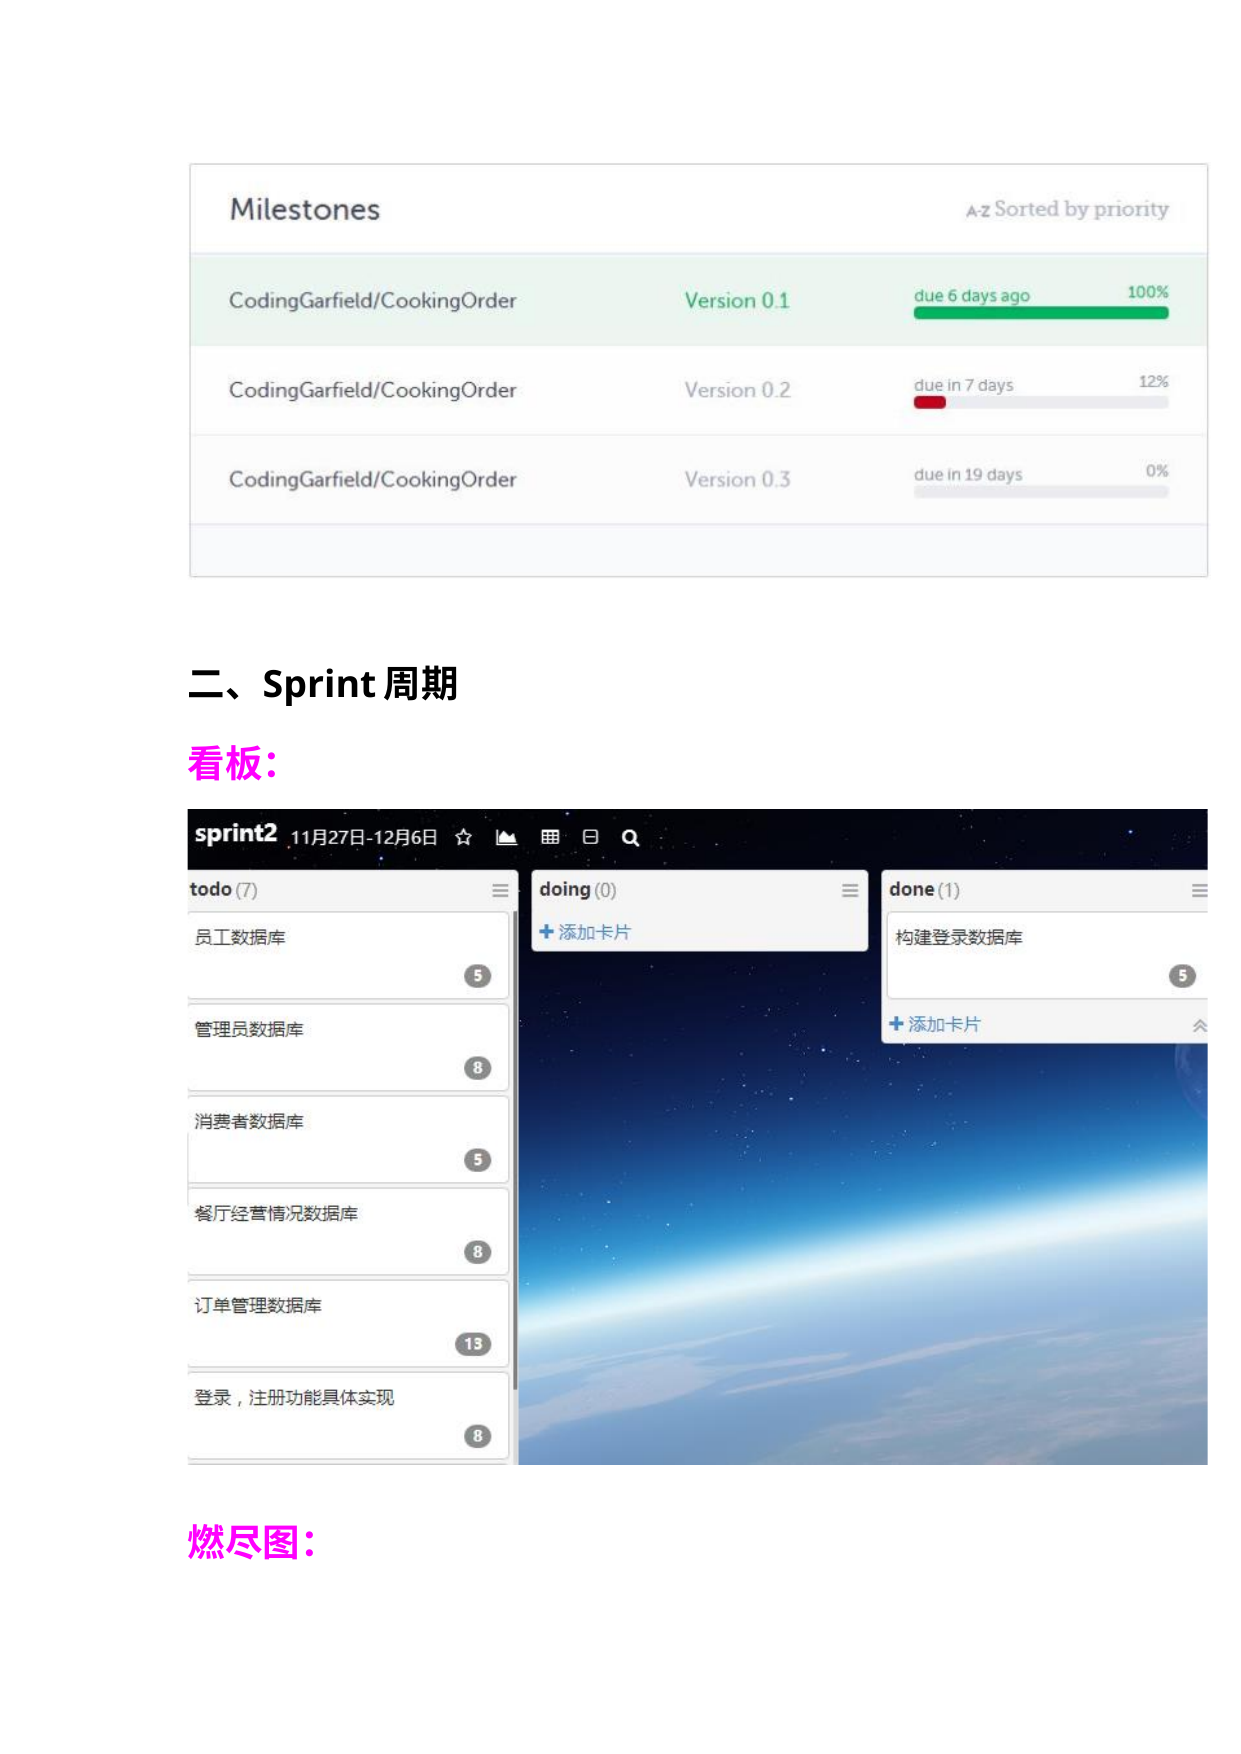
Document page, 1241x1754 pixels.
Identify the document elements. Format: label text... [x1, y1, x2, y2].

text 二、Sprint周期 [187, 648, 1053, 713]
picture [187, 809, 1208, 1465]
text 燃尽图： [187, 1508, 1053, 1573]
picture [187, 162, 1211, 580]
text 看板： [187, 729, 1053, 794]
